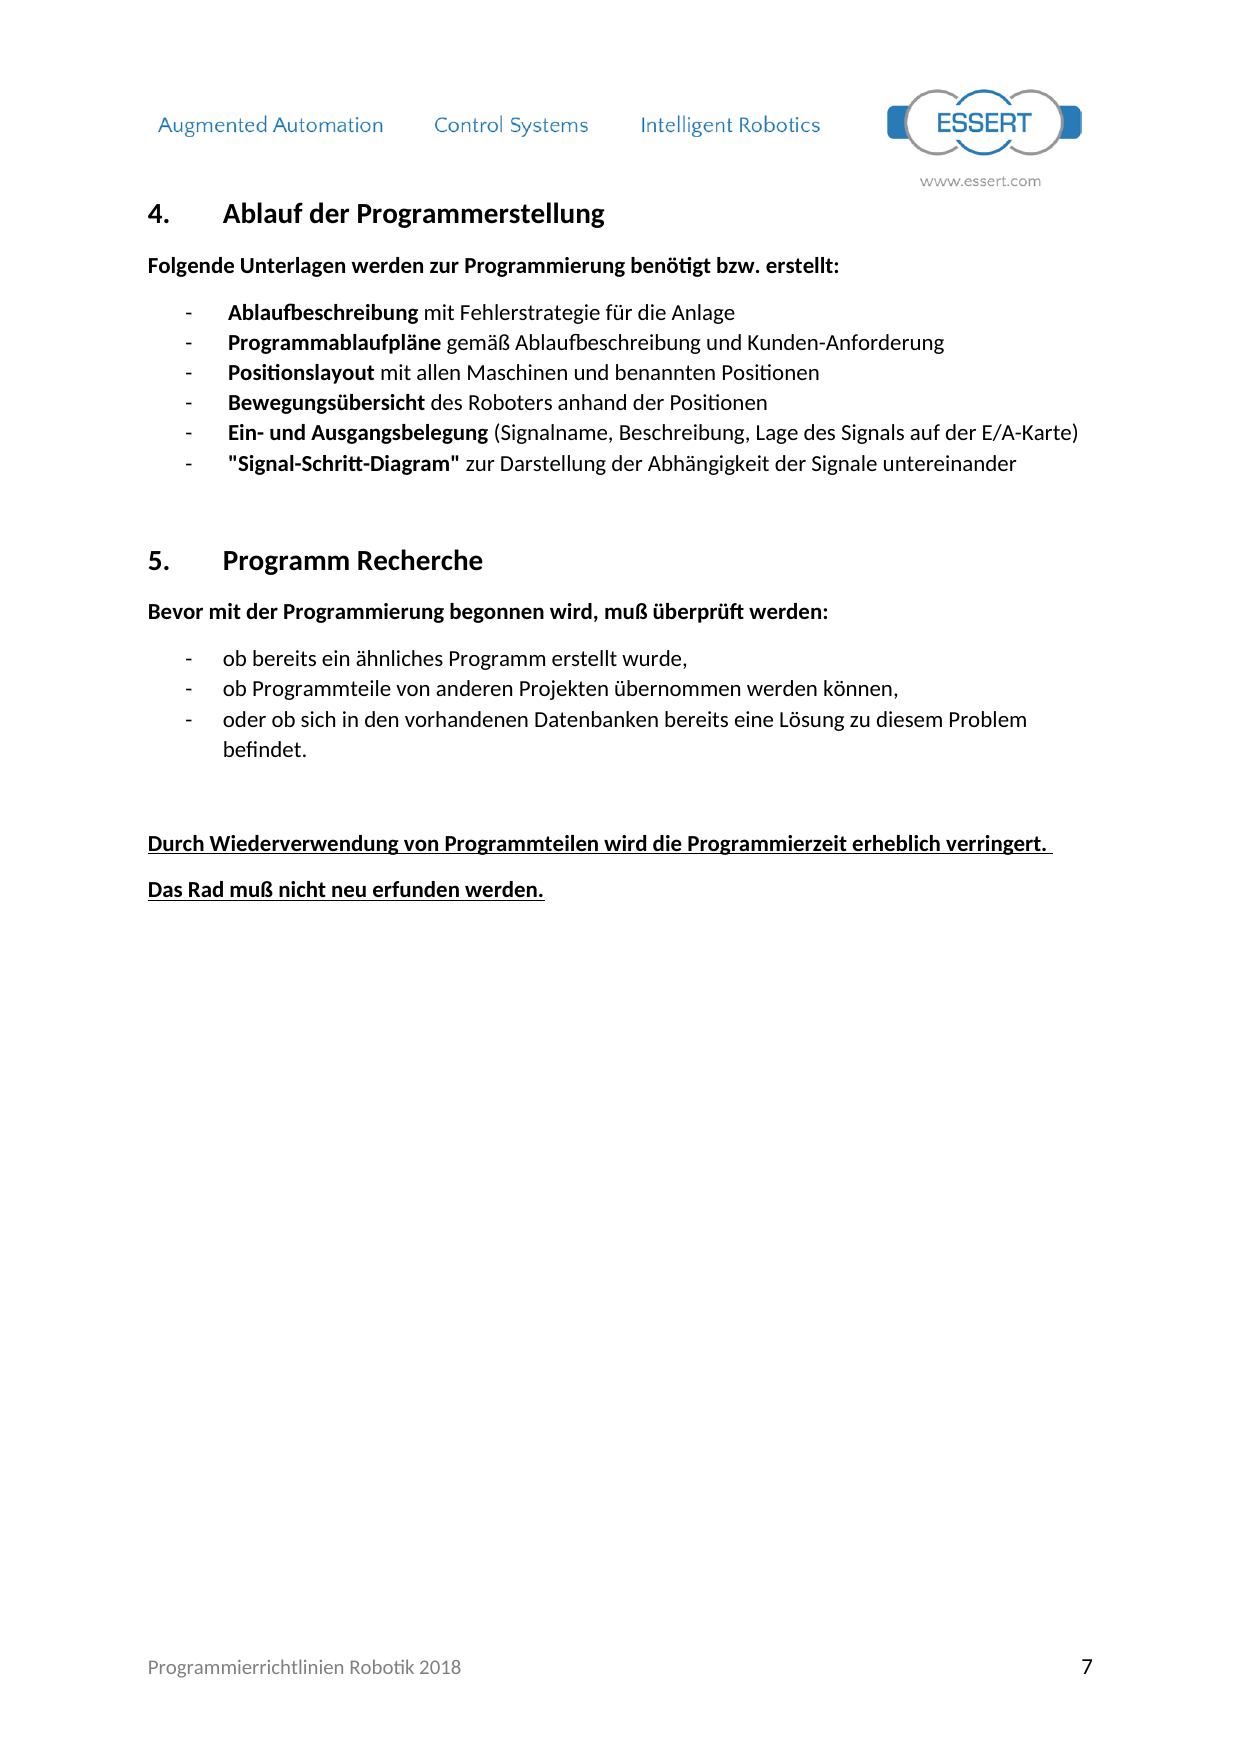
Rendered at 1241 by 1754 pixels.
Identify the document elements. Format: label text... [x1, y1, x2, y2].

list Positionslayout mit allen Maschinen und benannten Positionen [185, 358, 1093, 386]
list Bewegungsübersicht des Roboters anhand der Positionen [185, 388, 1093, 416]
list ob bereits ein ähnliches Programm erstellt wurde, [185, 644, 1093, 672]
text Folgende Unterlagen werden zur Programmierung benötigt bzw. erstellt: [148, 251, 1093, 279]
list oder ob sich in den vorhandenen Datenbanken bereits eine Lösung zu diesem Problem befindet. [185, 705, 1093, 763]
picture [147, 73, 1093, 196]
list ob Programmteile von anderen Projekten übernommen werden können, [185, 674, 1093, 703]
list Ein- und Ausgangsbelegung (Signalname, Beschreibung, Lage des Signals auf der E/A-Karte) [185, 418, 1093, 446]
list "Signal-Schritt-Diagram" zur Darstellung der Abhängigkeit der Signale untereinander [185, 449, 1093, 477]
list Programmablaufpläne gemäß Ablaufbeschreibung und Kunden-Anforderung [185, 328, 1093, 356]
list Ablaufbeschreibung mit Fehlerstrategie für die Anlage [185, 298, 1093, 326]
text Bevor mit der Programmierung begonnen wird, muß überprüft werden: [148, 597, 1093, 626]
text Das Rad muß nicht neu erfunden werden. [148, 876, 1093, 904]
subtitle Ablauf der Programmerstellung [148, 196, 1093, 231]
text Durch Wiederverwendung von Programmteilen wird die Programmierzeit erheblich verringert. [148, 829, 1093, 857]
subtitle Programm Recherche [148, 542, 1093, 578]
